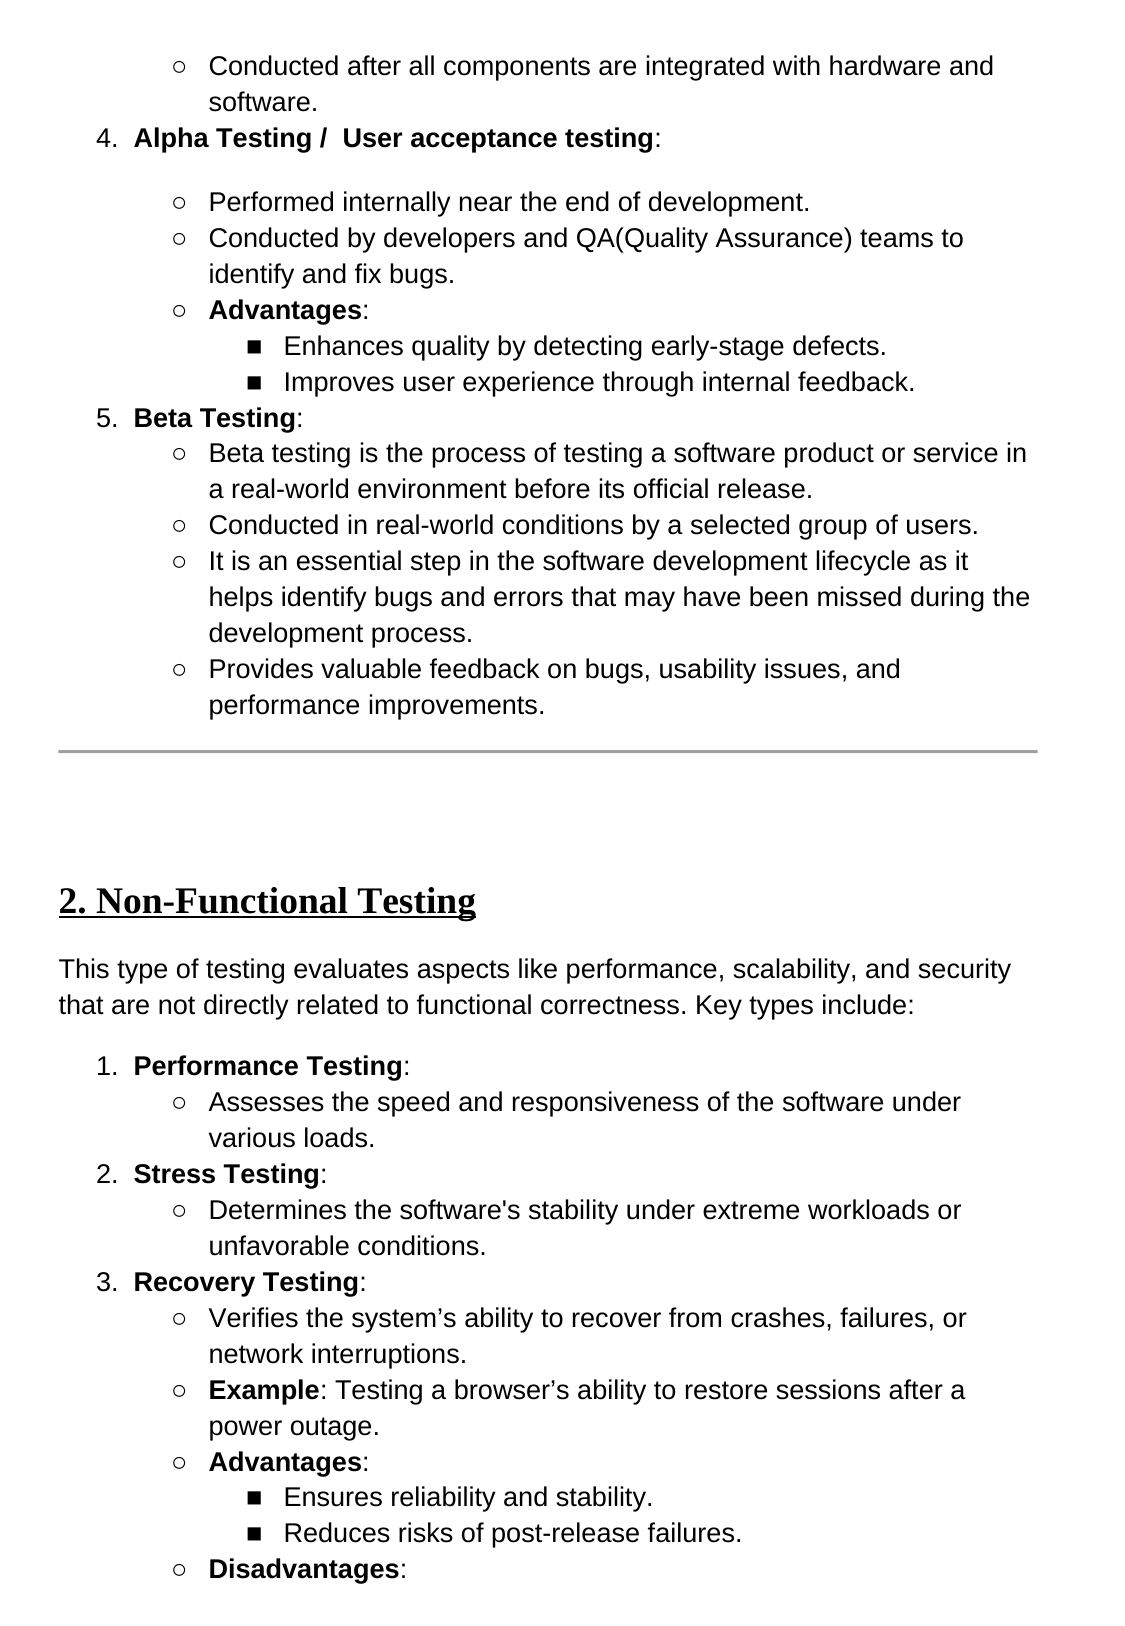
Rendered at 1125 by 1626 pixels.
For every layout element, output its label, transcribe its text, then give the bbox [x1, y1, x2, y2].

list It is an essential step in the software development lifecycle as it helps identify bugs and errors that may have been missed during the development process. [171, 545, 1037, 648]
list Verifies the system’s ability to recover from crashes, failures, or network interruptions. [171, 1302, 1037, 1369]
text This type of testing evaluates aspects like performance, scalability, and security that are not directly related to functional correctness. Key types include: [58, 953, 1037, 1021]
list Alpha Testing / User acceptance testing: [96, 122, 1037, 182]
list Advantages: [171, 294, 1037, 325]
list Beta Testing: [96, 402, 1037, 433]
list Determines the software's stability under extreme workloads or unfavorable conditions. [171, 1194, 1037, 1261]
list Assesses the speed and responsiveness of the software under various loads. [171, 1086, 1037, 1153]
list Stress Testing: [96, 1158, 1037, 1189]
list Disadvantages: [171, 1553, 1037, 1584]
list Beta testing is the process of testing a software product or service in a real-world environment before its official release. [171, 437, 1037, 505]
list Conducted in real-world conditions by a selected group of users. [171, 509, 1037, 541]
list Conducted after all components are integrated with hardware and software. [171, 50, 1037, 117]
list Example: Testing a browser’s ability to restore sessions after a power outage. [171, 1374, 1037, 1441]
list Advantages: [171, 1446, 1037, 1477]
list Recovery Testing: [96, 1266, 1037, 1297]
list Ensures reliability and stability. [246, 1481, 1037, 1513]
list Conducted by developers and QA(Quality Assurance) teams to identify and fix bugs. [171, 222, 1037, 289]
subtitle 2. Non-Functional Testing [58, 879, 1037, 922]
list Performed internally near the end of development. [171, 186, 1037, 217]
list Improves user experience through internal feedback. [246, 366, 1037, 397]
list Provides valuable feedback on bugs, usability issues, and performance improvements. [171, 653, 1037, 720]
list Performance Testing: [96, 1050, 1037, 1081]
list Reduces risks of post-release failures. [246, 1517, 1037, 1549]
list Enhances quality by detecting early-stage defects. [246, 330, 1037, 361]
